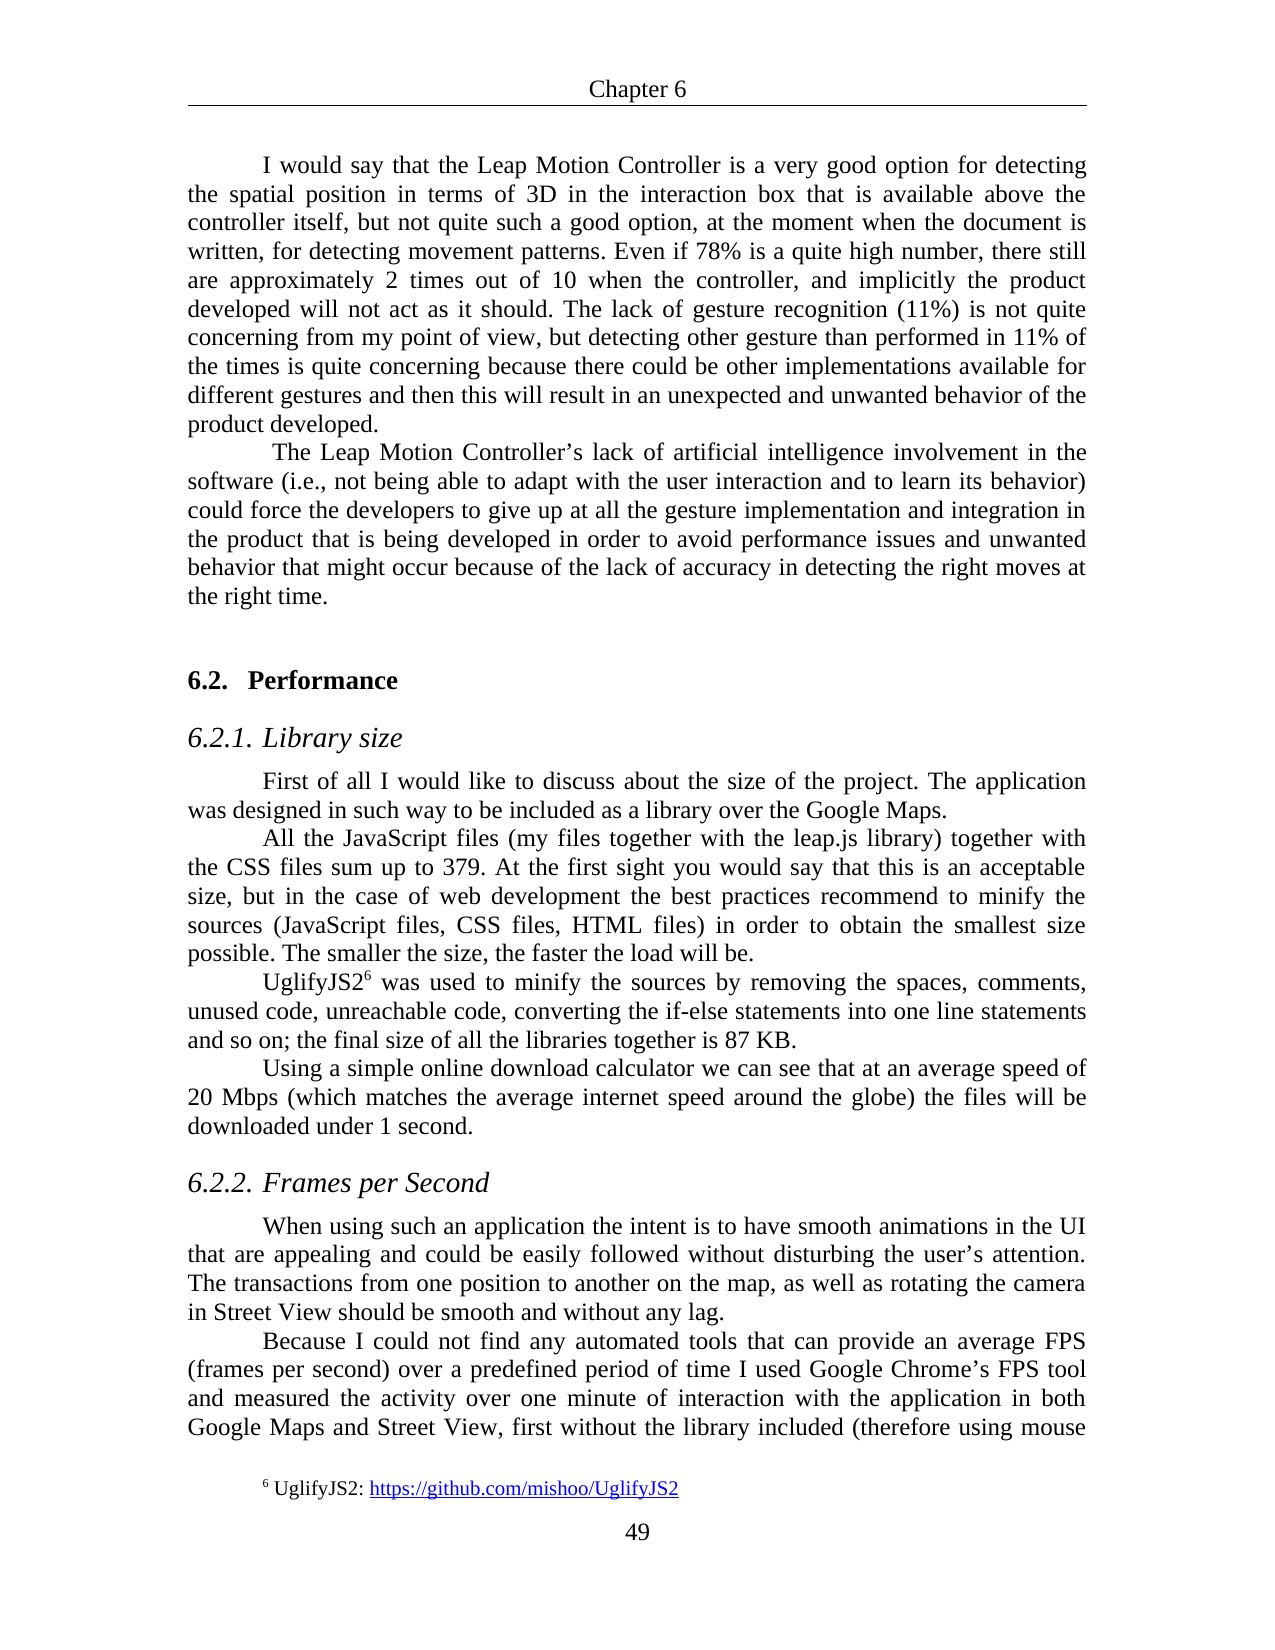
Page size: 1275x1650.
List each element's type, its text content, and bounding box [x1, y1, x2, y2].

text When using such an application the intent is to have smooth animations in the UI that are appealing and could be easily followed without disturbing the user’s attention. The transactions from one position to another on the map, as well as rotating the camera in Street View should be smooth and without any lag. [187, 1211, 1087, 1326]
text Using a simple online download calculator we can see that at an average speed of 20 Mbps (which matches the average internet speed around the globe) the files will be downloaded under 1 second. [187, 1053, 1087, 1140]
text All the JavaScript files (my files together with the leap.js library) together with the CSS files sum up to 379. At the first sight you would say that this is an acceptable size, but in the case of web development the best practices recommend to minify the sources (JavaScript files, CSS files, HTML files) in order to obtain the smallest size possible. The smaller the size, the faster the load will be. [187, 823, 1087, 967]
text First of all I would like to discuss about the size of the project. The application was designed in such way to be included as a library over the Google Maps. [187, 766, 1087, 823]
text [187, 1326, 1087, 1441]
text I would say that the Leap Motion Controller is a very good option for detecting the spatial position in terms of 3D in the interaction box that is available above the controller itself, but not quite such a good option, at the moment when the document is written, for detecting movement patterns. Even if 78% is a quite high number, there still are approximately 2 times out of 10 when the controller, and implicitly the product developed will not act as it should. The lack of gesture recognition (11%) is not quite concerning from my point of view, but detecting other gesture than performed in 11% of the times is quite concerning because there could be other implementations available for different gestures and then this will result in an unexpected and unwanted behavior of the product developed. [187, 150, 1087, 437]
subtitle Frames per Second [187, 1165, 1087, 1198]
subtitle Library size [187, 720, 1087, 753]
text UglifyJS2 was used to minify the sources by removing the spaces, comments, unused code, unreachable code, converting the if-else statements into one line statements and so on; the final size of all the libraries together is 87 KB. [187, 967, 1087, 1053]
text The Leap Motion Controller’s lack of artificial intelligence involvement in the software (i.e., not being able to adapt with the user interaction and to learn its behavior) could force the developers to give up at all the gesture implementation and integration in the product that is being developed in order to avoid performance issues and unwanted behavior that might occur because of the lack of accuracy in detecting the right moves at the right time. [187, 437, 1087, 610]
subtitle Performance [187, 664, 1087, 695]
